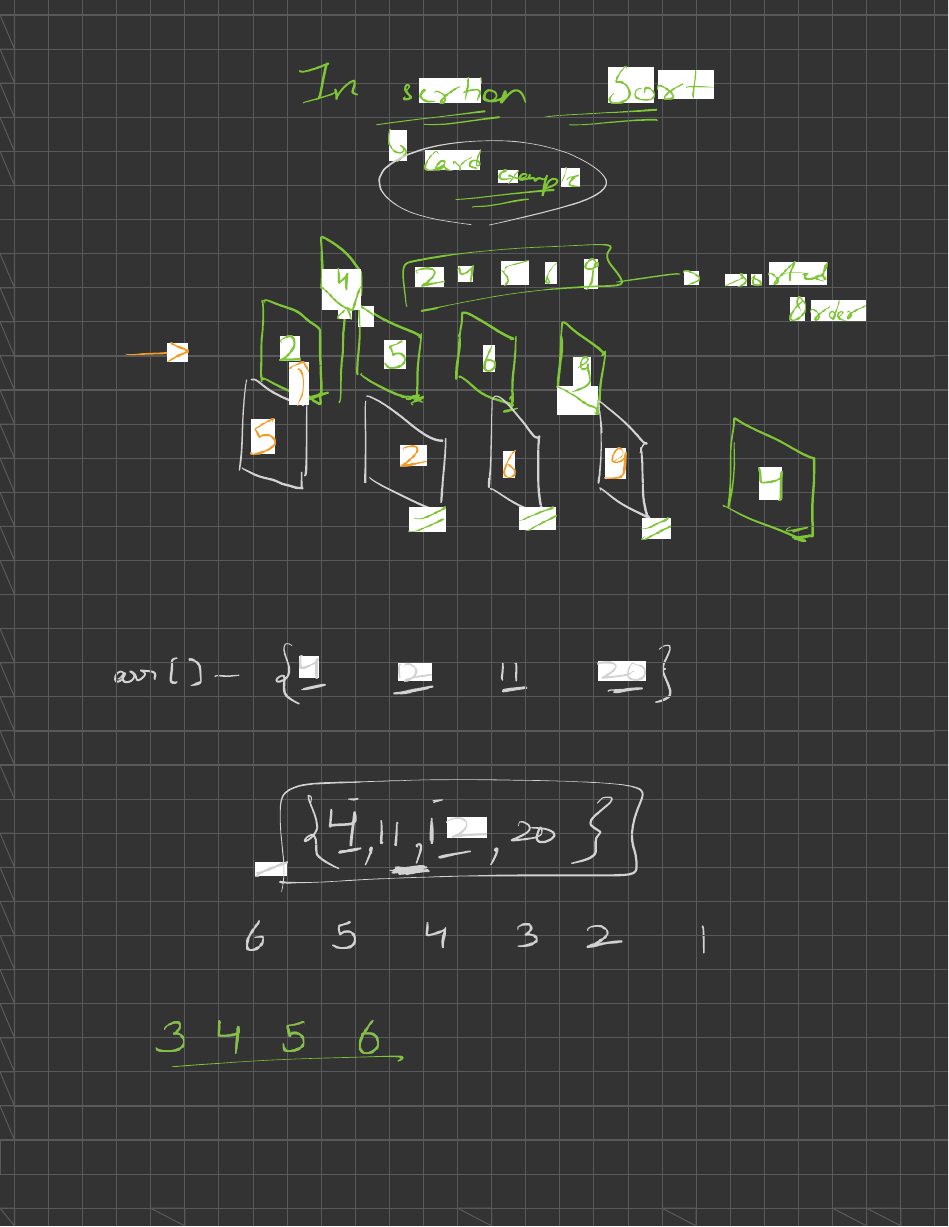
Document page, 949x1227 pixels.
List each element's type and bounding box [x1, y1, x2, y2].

picture [545, 262, 557, 284]
picture [597, 661, 646, 681]
picture [768, 261, 828, 285]
picture [758, 467, 783, 501]
picture [498, 169, 519, 184]
picture [332, 921, 356, 949]
picture [188, 658, 202, 686]
picture [483, 345, 496, 372]
picture [425, 922, 447, 948]
picture [503, 450, 516, 478]
picture [388, 129, 407, 162]
picture [501, 260, 529, 286]
picture [321, 268, 374, 327]
picture [299, 655, 319, 679]
picture [400, 445, 427, 467]
picture [604, 447, 627, 479]
picture [556, 356, 599, 415]
picture [282, 1021, 305, 1052]
picture [415, 267, 445, 287]
picture [167, 342, 189, 362]
picture [398, 663, 432, 682]
picture [641, 517, 671, 540]
picture [155, 1021, 185, 1052]
picture [408, 506, 446, 532]
picture [384, 340, 406, 369]
picture [789, 296, 806, 321]
picture [810, 300, 866, 321]
picture [397, 157, 407, 162]
picture [561, 167, 580, 187]
picture [457, 265, 474, 282]
picture [255, 861, 283, 877]
picture [246, 920, 264, 951]
picture [424, 149, 481, 171]
picture [584, 258, 599, 285]
picture [419, 77, 482, 104]
picture [250, 418, 276, 455]
picture [657, 70, 714, 100]
picture [217, 1020, 240, 1054]
picture [446, 817, 487, 838]
picture [725, 273, 747, 287]
picture [586, 925, 623, 948]
picture [358, 1020, 379, 1054]
picture [608, 66, 655, 104]
picture [751, 274, 762, 286]
picture [519, 506, 557, 531]
picture [683, 270, 700, 285]
picture [279, 335, 309, 406]
picture [517, 923, 538, 947]
